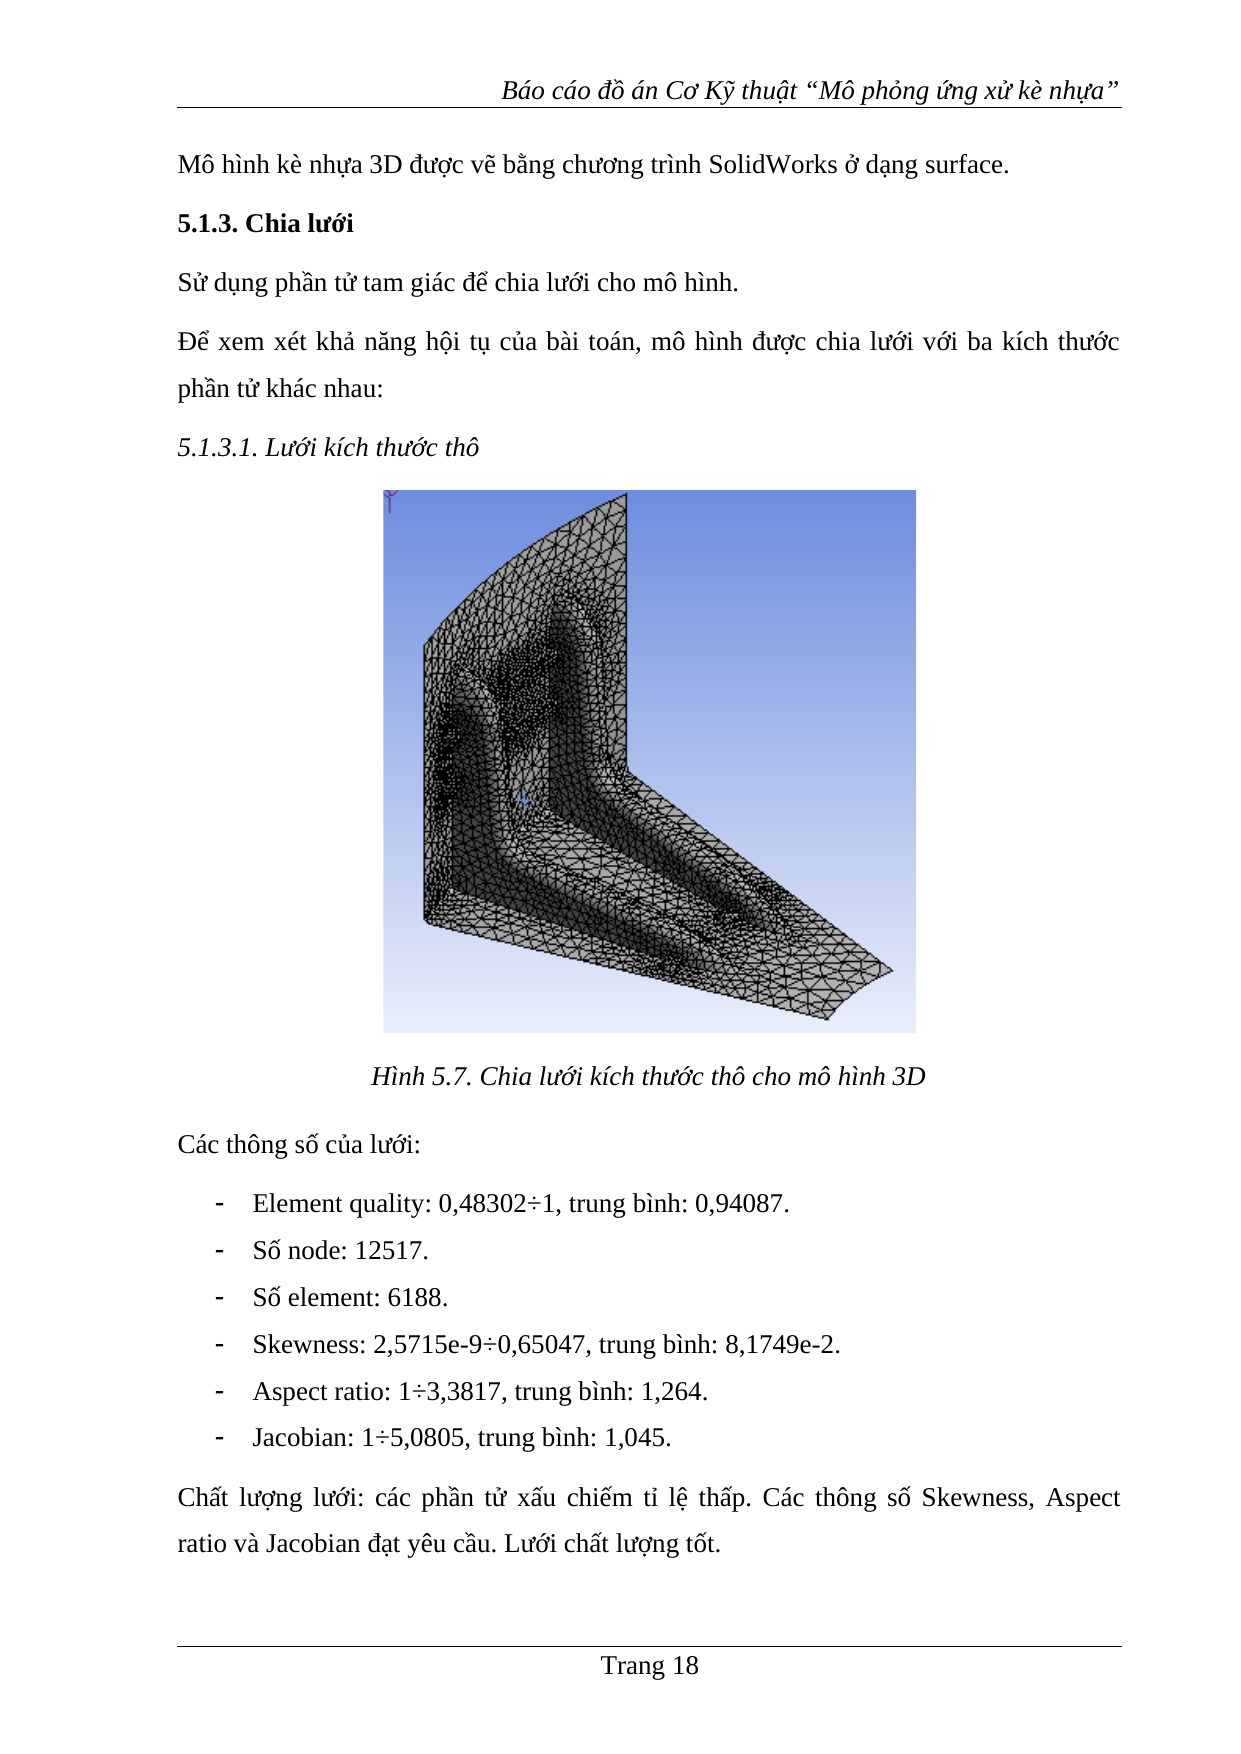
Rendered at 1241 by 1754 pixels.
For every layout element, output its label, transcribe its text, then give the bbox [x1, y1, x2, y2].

list Skewness: 2,5715e-9÷0,65047, trung bình: 8,1749e-2. [215, 1328, 1122, 1359]
subtitle Chia lưới [177, 207, 1122, 238]
text Mô hình kè nhựa 3D được vẽ bằng chương trình SolidWorks ở dạng surface. [177, 148, 1122, 179]
text Chất lượng lưới: các phần tử xấu chiếm tỉ lệ thấp. Các thông số Skewness, Aspect ratio và Jacobian đạt yêu cầu. Lưới chất lượng tốt. [177, 1481, 1122, 1559]
list Jacobian: 1÷5,0805, trung bình: 1,045. [215, 1422, 1122, 1453]
list Số element: 6188. [215, 1281, 1122, 1312]
text Để xem xét khả năng hội tụ của bài toán, mô hình được chia lưới với ba kích thước phần tử khác nhau: [177, 325, 1122, 403]
list Aspect ratio: 1÷3,3817, trung bình: 1,264. [215, 1375, 1122, 1406]
list Element quality: 0,48302÷1, trung bình: 0,94087. [215, 1187, 1122, 1218]
list Số node: 12517. [215, 1234, 1122, 1265]
text Sử dụng phần tử tam giác để chia lưới cho mô hình. [177, 266, 1122, 297]
text Các thông số của lưới: [177, 1128, 1122, 1159]
subtitle Lưới kích thước thô [177, 431, 1122, 462]
